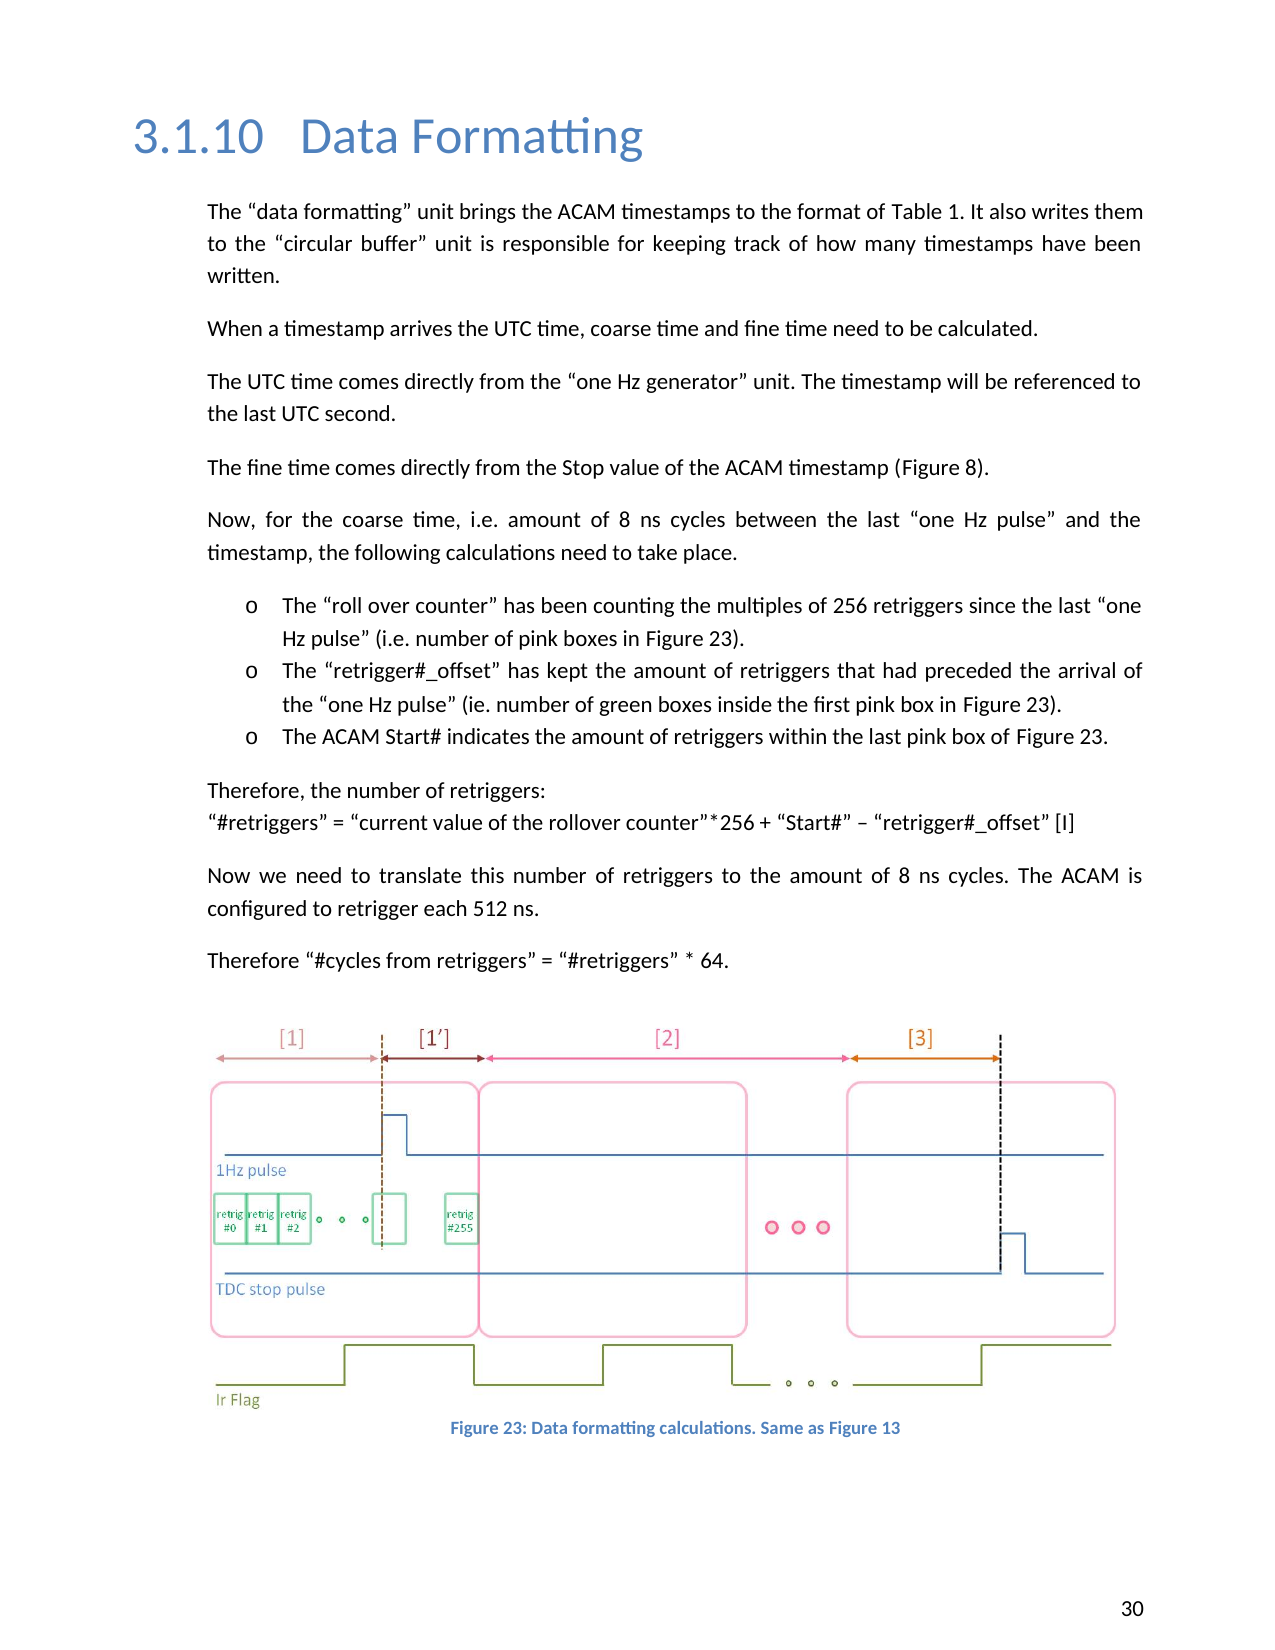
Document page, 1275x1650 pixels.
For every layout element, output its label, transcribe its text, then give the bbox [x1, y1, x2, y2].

text “#retriggers” = “current value of the rollover counter”*256 + “Start#” – “retrigger#_offset” [I] [207, 808, 1144, 836]
text When a timestamp arrives the UTC time, coarse time and fine time need to be calculated. [207, 314, 1144, 342]
list The ACAM Start# indicates the amount of retriggers within the last pink box of Figure 20. [244, 722, 1144, 751]
list The “retrigger#_offset” has kept the amount of retriggers that had preceded the arrival of the “one Hz pulse” (ie. number of green boxes inside the first pink box in Figure 20). [244, 656, 1144, 718]
text The “data formatting” unit brings the ACAM timestamps to the format of Table 1. It also writes them to the “circular buffer” unit is responsible for keeping track of how many timestamps have been written. [207, 197, 1144, 289]
text Therefore, the number of retriggers: [207, 776, 1144, 804]
text The UTC time comes directly from the “one Hz generator” unit. The timestamp will be referenced to the last UTC second. [207, 367, 1144, 428]
text Now we need to translate this number of retriggers to the amount of 8 ns cycles. The ACAM is configured to retrigger each 512 ns. [207, 861, 1144, 922]
picture [206, 999, 1120, 1412]
text Figure 23: Data formatting calculations. Same as Figure 10 [207, 1416, 1144, 1439]
text Therefore “#cycles from retriggers” = “#retriggers” * 64. [207, 947, 1144, 975]
text The fine time comes directly from the Stop value of the ACAM timestamp (Figure 5). [207, 453, 1144, 481]
text Now, for the coarse time, i.e. amount of 8 ns cycles between the last “one Hz pulse” and the timestamp, the following calculations need to take place. [207, 506, 1144, 566]
list The “roll over counter” has been counting the multiples of 256 retriggers since the last “one Hz pulse” (i.e. number of pink boxes in Figure 20). [244, 591, 1144, 652]
subtitle Data Formatting [132, 103, 1144, 167]
